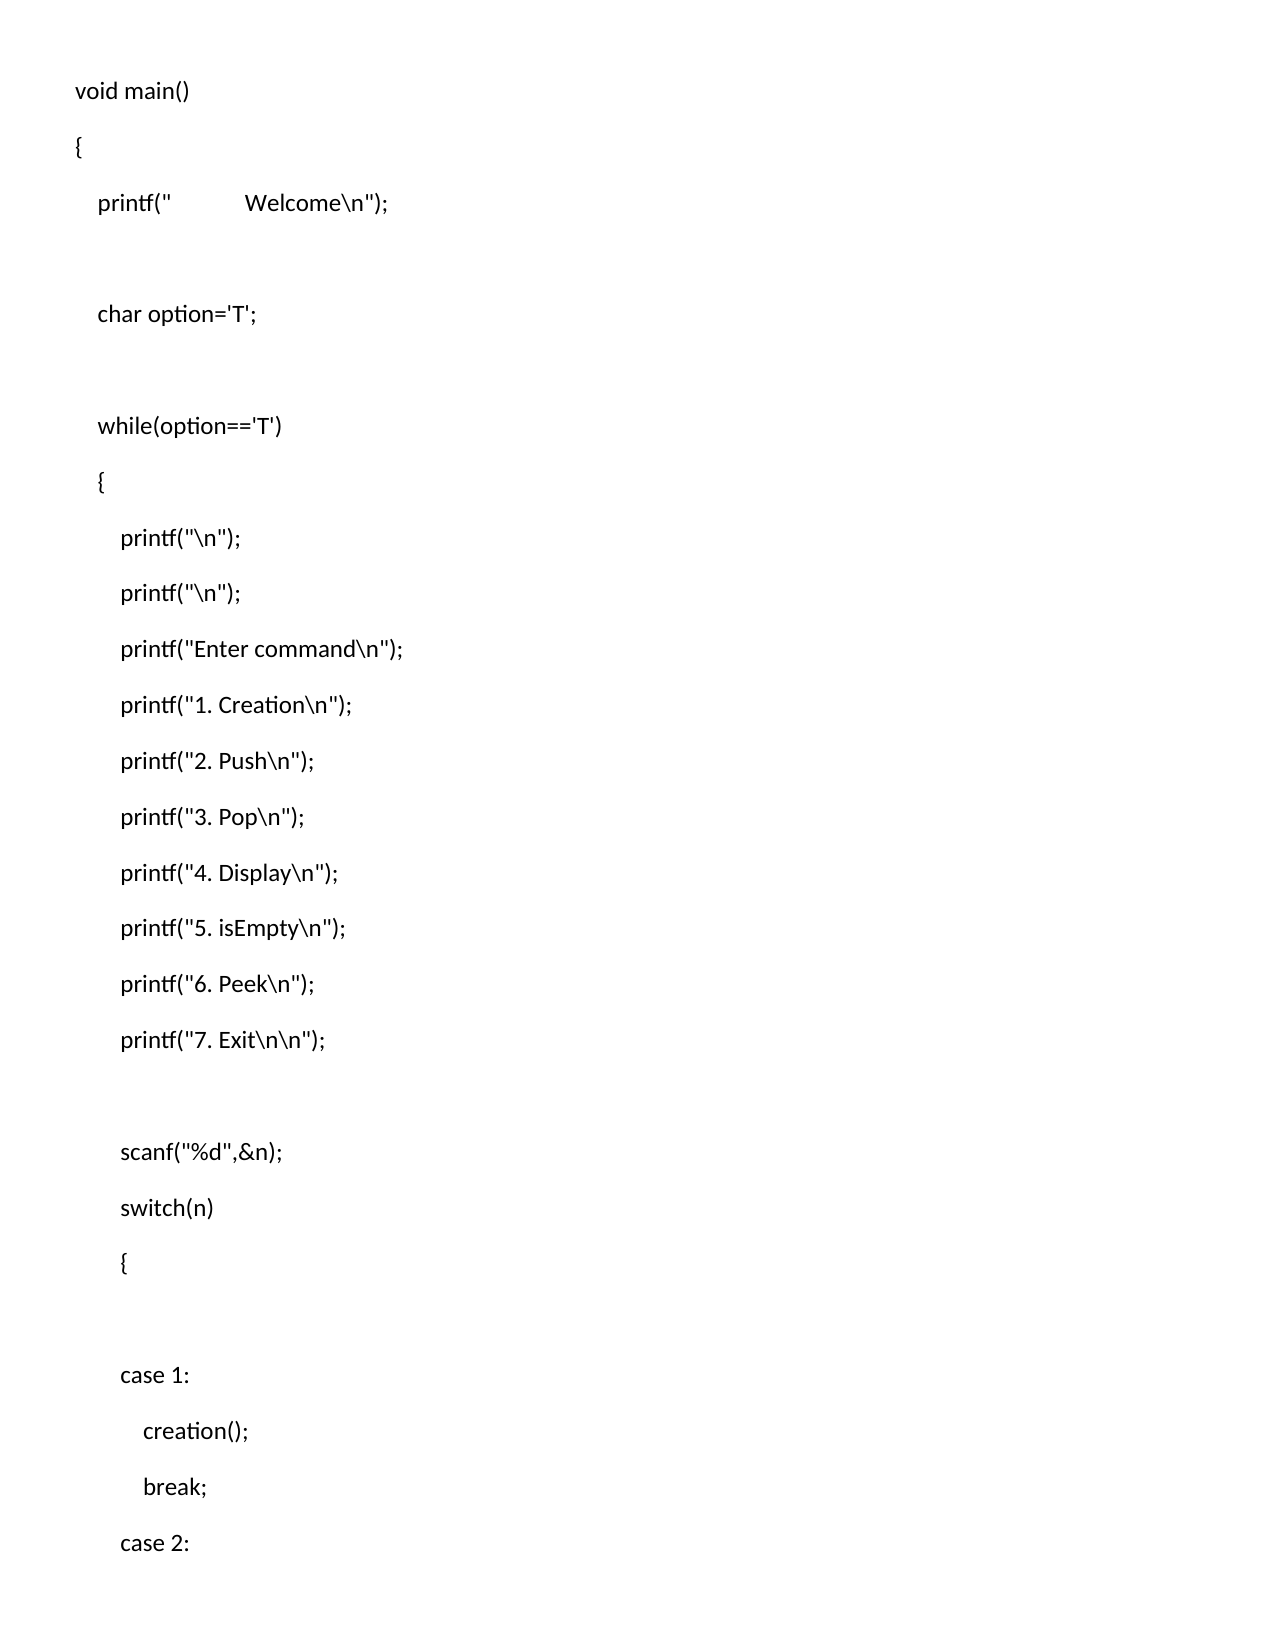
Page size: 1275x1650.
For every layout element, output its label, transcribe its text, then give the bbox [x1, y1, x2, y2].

text creation(); [75, 1415, 1200, 1446]
text printf("\n"); [75, 522, 1200, 552]
text break; [75, 1471, 1200, 1501]
text printf("Enter command\n"); [75, 633, 1200, 664]
text switch(n) [75, 1192, 1200, 1222]
text char option='T'; [75, 298, 1200, 329]
text printf("6. Peek\n"); [75, 968, 1200, 999]
text printf("5. isEmpty\n"); [75, 912, 1200, 943]
text while(option=='T') [75, 410, 1200, 441]
text void main() [75, 75, 1200, 106]
text printf("3. Pop\n"); [75, 801, 1200, 831]
text printf("\n"); [75, 577, 1200, 608]
text { [75, 131, 1200, 161]
text printf("1. Creation\n"); [75, 689, 1200, 720]
text case 1: [75, 1359, 1200, 1390]
text case 2: [75, 1527, 1200, 1557]
text printf("4. Display\n"); [75, 857, 1200, 887]
text printf("7. Exit\n\n"); [75, 1024, 1200, 1055]
text printf("2. Push\n"); [75, 745, 1200, 776]
text { [75, 466, 1200, 496]
text printf(" Welcome\n"); [75, 187, 1200, 217]
text { [75, 1247, 1200, 1278]
text scanf("%d",&n); [75, 1136, 1200, 1166]
